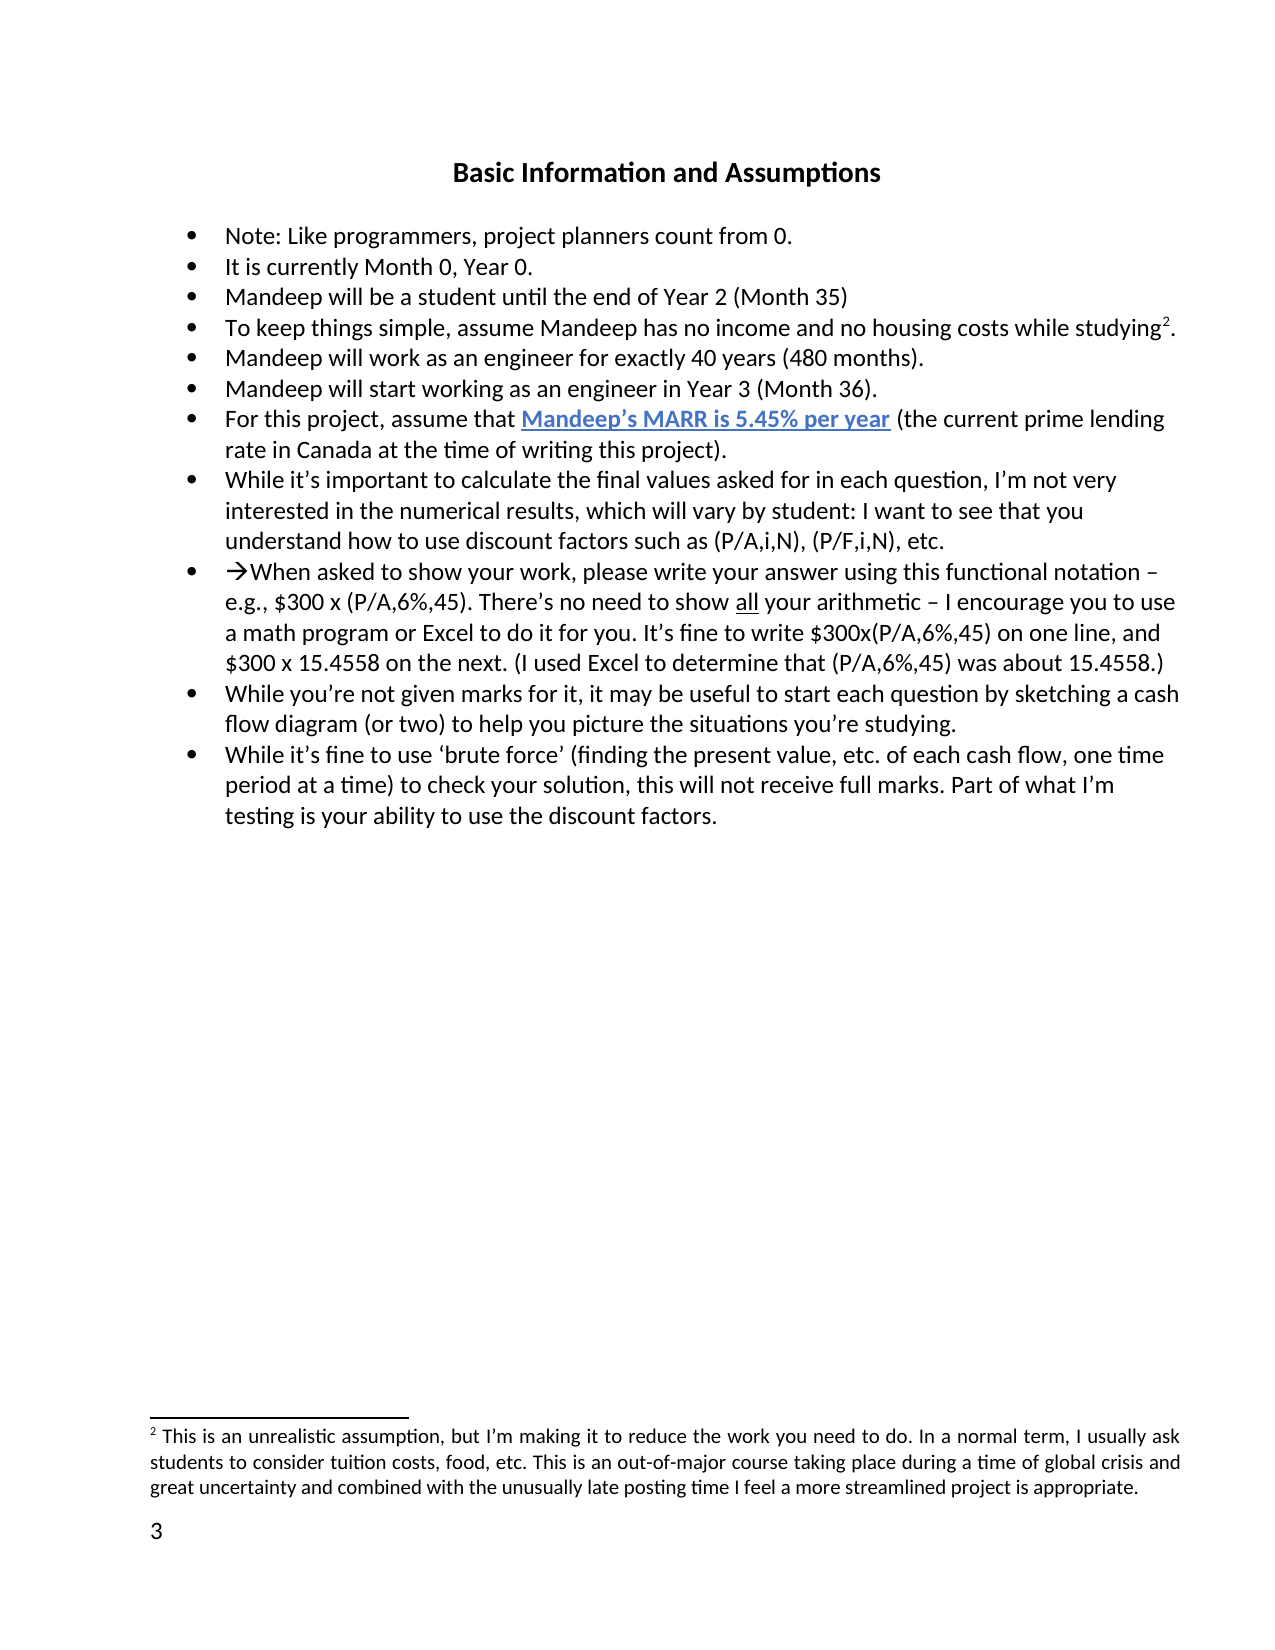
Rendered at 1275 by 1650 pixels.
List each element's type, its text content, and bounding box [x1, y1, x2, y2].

list Mandeep will be a student until the end of Year 2 (Month 35) [187, 281, 1184, 312]
list When asked to show your work, please write your answer using this functional notation – e.g., $300 x (P/A,6%,45). There’s no need to show all your arithmetic – I encourage you to use a math program or Excel to do it for you. It’s fine to write $300x(P/A,6%,45) on one line, and $300 x 15.4558 on the next. (I used Excel to determine that (P/A,6%,45) was about 15.4558.) [187, 556, 1184, 678]
list While it’s important to calculate the final values asked for in each question, I’m not very interested in the numerical results, which will vary by student: I want to see that you understand how to use discount factors such as (P/A,i,N), (P/F,i,N), etc. [187, 464, 1184, 556]
list It is currently Month 0, Year 0. [187, 251, 1184, 281]
list While you’re not given marks for it, it may be useful to start each question by sketching a cash flow diagram (or two) to help you picture the situations you’re studying. [187, 678, 1184, 739]
list Mandeep will work as an engineer for exactly 40 years (480 months). [187, 342, 1184, 373]
list To keep things simple, assume Mandeep has no income and no housing costs while studying. [187, 312, 1184, 342]
subtitle Basic Information and Assumptions [150, 154, 1184, 190]
list For this project, assume that Mandeep’s MARR is 5.45% per year (the current prime lending rate in Canada at the time of writing this project). [187, 403, 1184, 464]
list Mandeep will start working as an engineer in Year 3 (Month 36). [187, 373, 1184, 403]
list While it’s fine to use ‘brute force’ (finding the present value, etc. of each cash flow, one time period at a time) to check your solution, this will not receive full marks. Part of what I’m testing is your ability to use the discount factors. [187, 739, 1184, 831]
list Note: Like programmers, project planners count from 0. [187, 220, 1184, 251]
